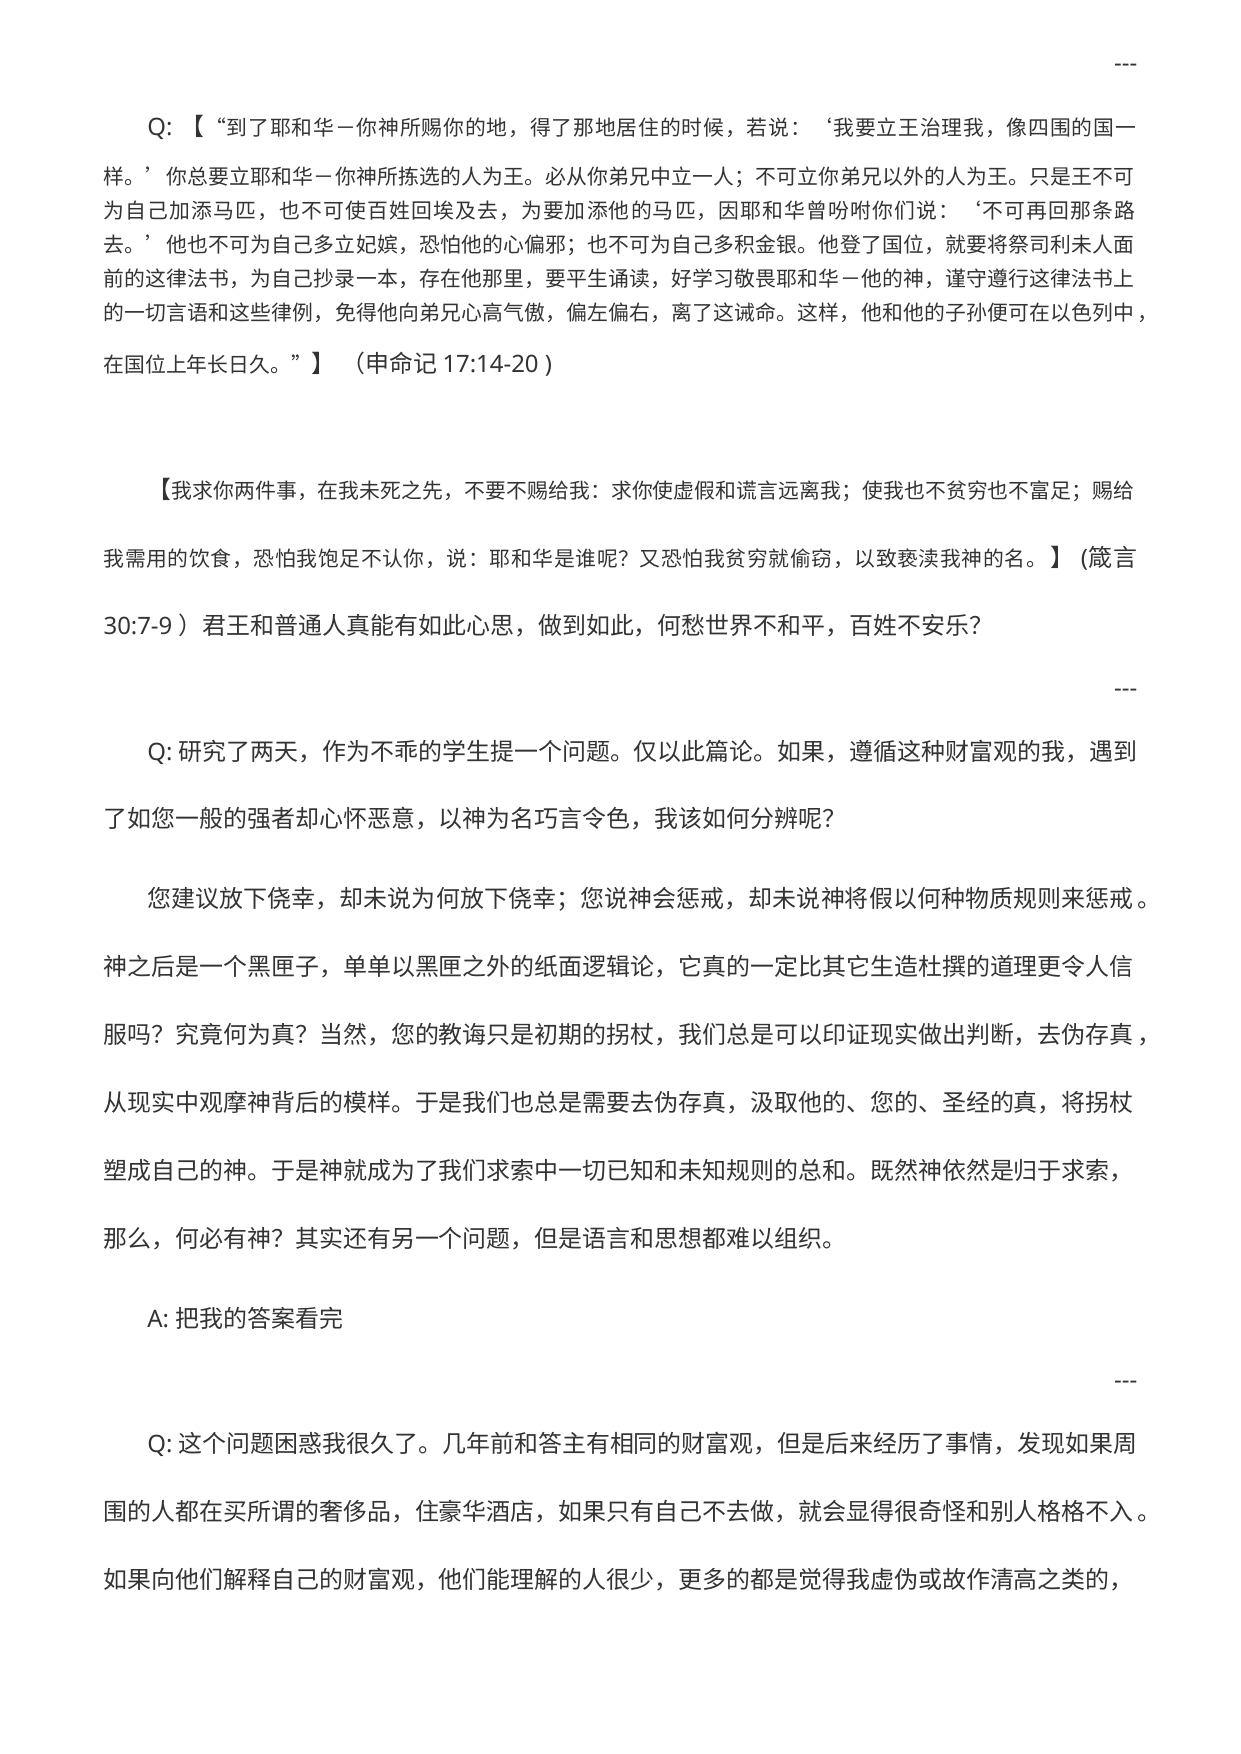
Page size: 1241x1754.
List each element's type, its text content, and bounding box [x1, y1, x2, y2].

text Q: 【“到了耶和华－你神所赐你的地，得了那地居住的时候，若说：‘我要立王治理我，像四围的国一样。’你总要立耶和华－你神所拣选的人为王。必从你弟兄中立一人；不可立你弟兄以外的人为王。只是王不可为自己加添马匹，也不可使百姓回埃及去，为要加添他的马匹，因耶和华曾吩咐你们说：‘不可再回那条路去。’他也不可为自己多立妃嫔，恐怕他的心偏邪；也不可为自己多积金银。他登了国位，就要将祭司利未人面前的这律法书，为自己抄录一本，存在他那里，要平生诵读，好学习敬畏耶和华－他的神，谨守遵行这律法书上的一切言语和这些律例，免得他向弟兄心高气傲，偏左偏右，离了这诫命。这样，他和他的子孙便可在以色列中，在国位上年长日久。”】 （申命记 17:14-20 ) [103, 91, 1137, 396]
text Q: 研究了两天，作为不乖的学生提一个问题。仅以此篇论。如果，遵循这种财富观的我，遇到了如您一般的强者却心怀恶意，以神为名巧言令色，我该如何分辨呢？ [103, 716, 1137, 851]
text --- [103, 45, 1137, 79]
text 您建议放下侥幸，却未说为何放下侥幸；您说神会惩戒，却未说神将假以何种物质规则来惩戒。神之后是一个黑匣子，单单以黑匣之外的纸面逻辑论，它真的一定比其它生造杜撰的道理更令人信服吗？究竟何为真？当然，您的教诲只是初期的拐杖，我们总是可以印证现实做出判断，去伪存真，从现实中观摩神背后的模样。于是我们也总是需要去伪存真，汲取他的、您的、圣经的真，将拐杖塑成自己的神。于是神就成为了我们求索中一切已知和未知规则的总和。既然神依然是归于求索，那么，何必有神？其实还有另一个问题，但是语言和思想都难以组织。 [103, 863, 1137, 1271]
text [103, 1408, 1137, 1612]
text 【我求你两件事，在我未死之先，不要不赐给我：求你使虚假和谎言远离我；使我也不贫穷也不富足；赐给我需用的饮食，恐怕我饱足不认你，说：耶和华是谁呢？又恐怕我贫穷就偷窃，以致亵渎我神的名。】 (箴言 30:7-9 ）君王和普通人真能有如此心思，做到如此，何愁世界不和平，百姓不安乐？ [103, 454, 1137, 658]
text A: 把我的答案看完 [103, 1283, 1137, 1351]
text --- [103, 1362, 1137, 1396]
text --- [103, 670, 1137, 704]
